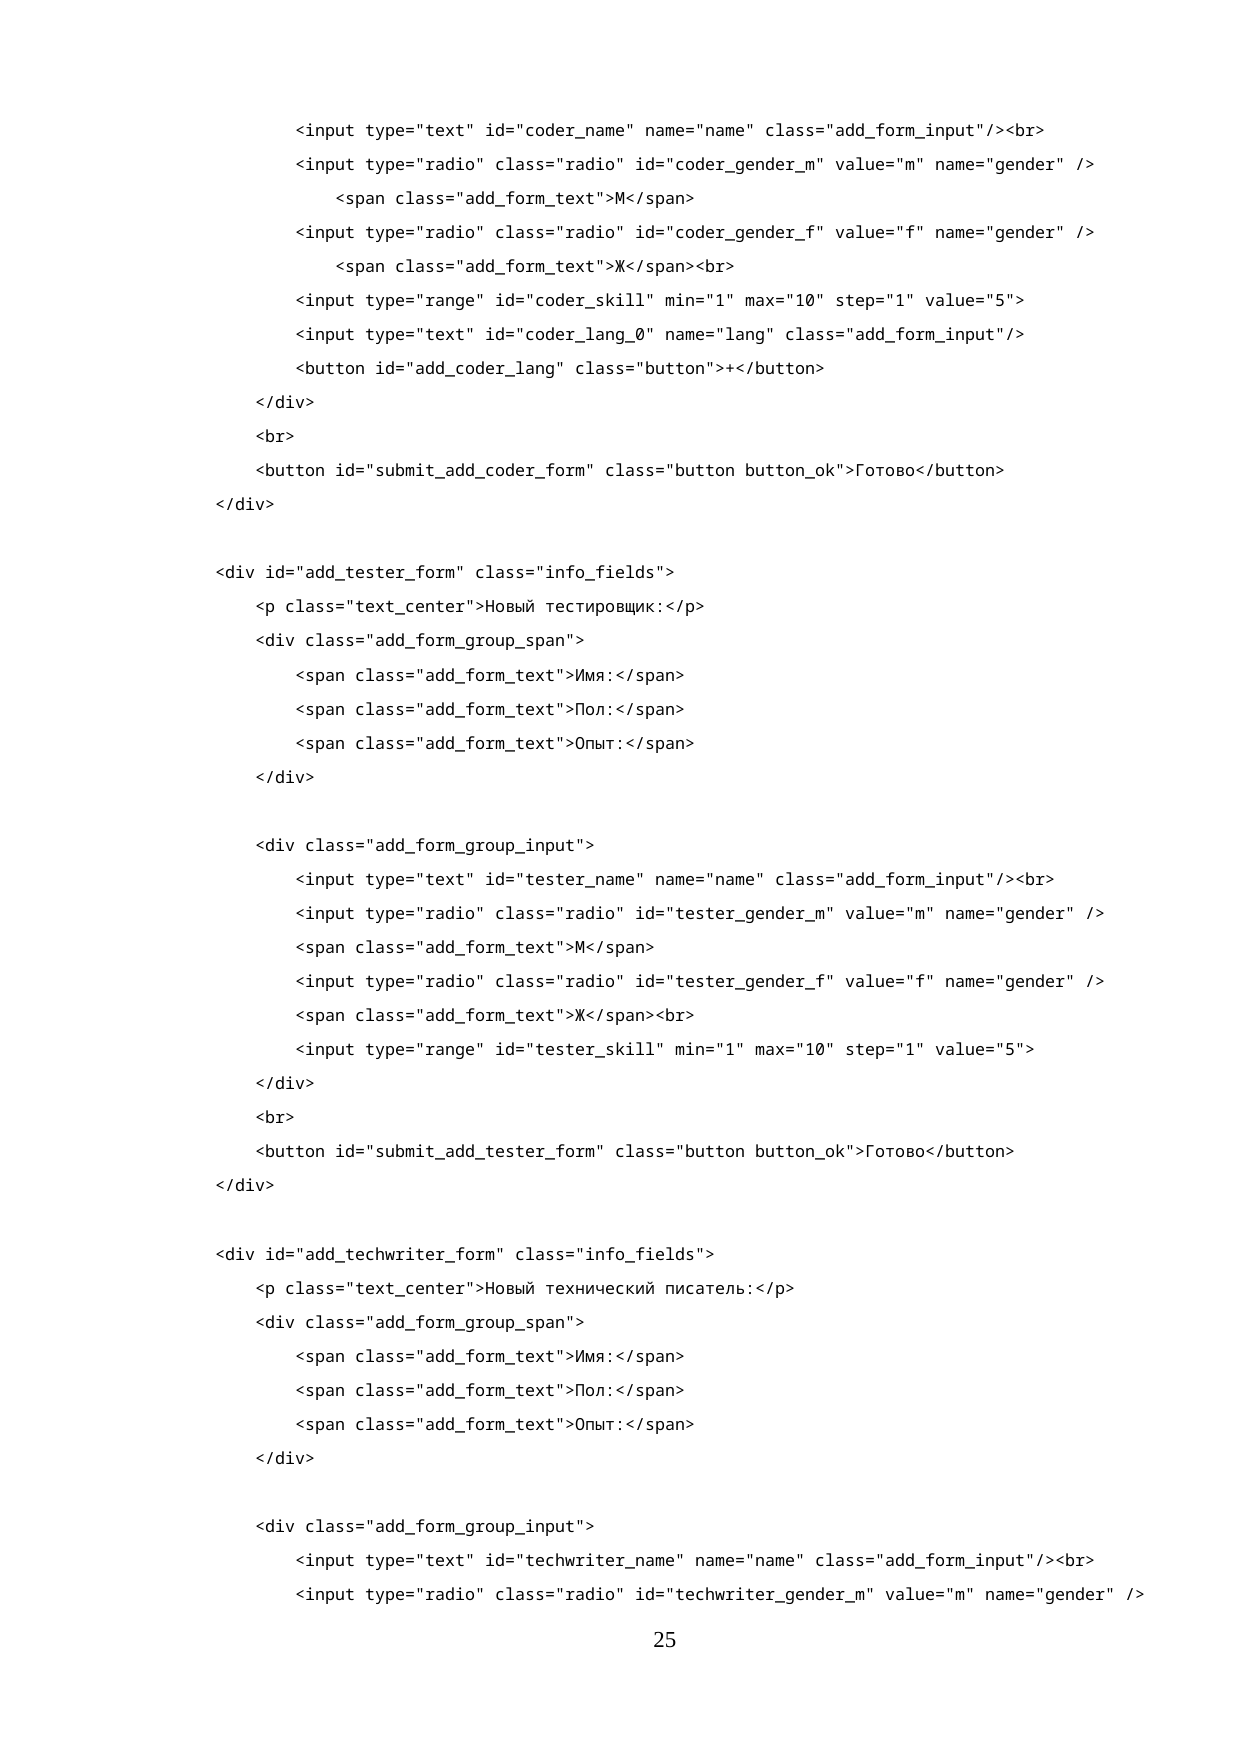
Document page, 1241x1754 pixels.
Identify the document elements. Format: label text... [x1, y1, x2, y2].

text <input type="radio" class="radio" id="coder_gender_f" value="f" name="gender" /> [177, 220, 1152, 243]
text </div> [177, 1174, 1152, 1197]
text <div id="add_techwriter_form" class="info_fields"> [177, 1242, 1152, 1265]
text <span class="add_form_text">Ж</span><br> [177, 254, 1152, 277]
text <button id="add_coder_lang" class="button">+</button> [177, 357, 1152, 379]
text <p class="text_center">Новый тестировщик:</p> [177, 595, 1152, 618]
text <span class="add_form_text">Пол:</span> [177, 697, 1152, 720]
text <div id="add_tester_form" class="info_fields"> [177, 561, 1152, 584]
text </div> [177, 391, 1152, 413]
text <span class="add_form_text">М</span> [177, 936, 1152, 958]
text <input type="radio" class="radio" id="tester_gender_f" value="f" name="gender" /> [177, 970, 1152, 992]
text <span class="add_form_text">Имя:</span> [177, 663, 1152, 686]
text <br> [177, 1106, 1152, 1129]
text <input type="radio" class="radio" id="techwriter_gender_m" value="m" name="gender" /> [177, 1583, 1152, 1606]
text <div class="add_form_group_span"> [177, 1310, 1152, 1333]
text <div class="add_form_group_input"> [177, 833, 1152, 856]
text <input type="text" id="coder_name" name="name" class="add_form_input"/><br> [177, 118, 1152, 141]
text <div class="add_form_group_span"> [177, 629, 1152, 652]
text <span class="add_form_text">Пол:</span> [177, 1378, 1152, 1401]
text <span class="add_form_text">Опыт:</span> [177, 731, 1152, 754]
text <input type="range" id="tester_skill" min="1" max="10" step="1" value="5"> [177, 1038, 1152, 1061]
text <input type="range" id="coder_skill" min="1" max="10" step="1" value="5"> [177, 288, 1152, 311]
text </div> [177, 493, 1152, 516]
text <button id="submit_add_tester_form" class="button button_ok">Готово</button> [177, 1140, 1152, 1163]
text <div class="add_form_group_input"> [177, 1515, 1152, 1537]
text <input type="text" id="techwriter_name" name="name" class="add_form_input"/><br> [177, 1549, 1152, 1571]
text </div> [177, 765, 1152, 788]
text <p class="text_center">Новый технический писатель:</p> [177, 1276, 1152, 1299]
text </div> [177, 1072, 1152, 1094]
text <button id="submit_add_coder_form" class="button button_ok">Готово</button> [177, 459, 1152, 481]
text <br> [177, 425, 1152, 447]
text <span class="add_form_text">Ж</span><br> [177, 1004, 1152, 1026]
text <input type="text" id="tester_name" name="name" class="add_form_input"/><br> [177, 867, 1152, 890]
text <span class="add_form_text">Опыт:</span> [177, 1412, 1152, 1435]
text </div> [177, 1447, 1152, 1469]
text <input type="radio" class="radio" id="tester_gender_m" value="m" name="gender" /> [177, 902, 1152, 924]
text <input type="text" id="coder_lang_0" name="lang" class="add_form_input"/> [177, 322, 1152, 345]
text <span class="add_form_text">М</span> [177, 186, 1152, 209]
text <span class="add_form_text">Имя:</span> [177, 1344, 1152, 1367]
text <input type="radio" class="radio" id="coder_gender_m" value="m" name="gender" /> [177, 152, 1152, 175]
